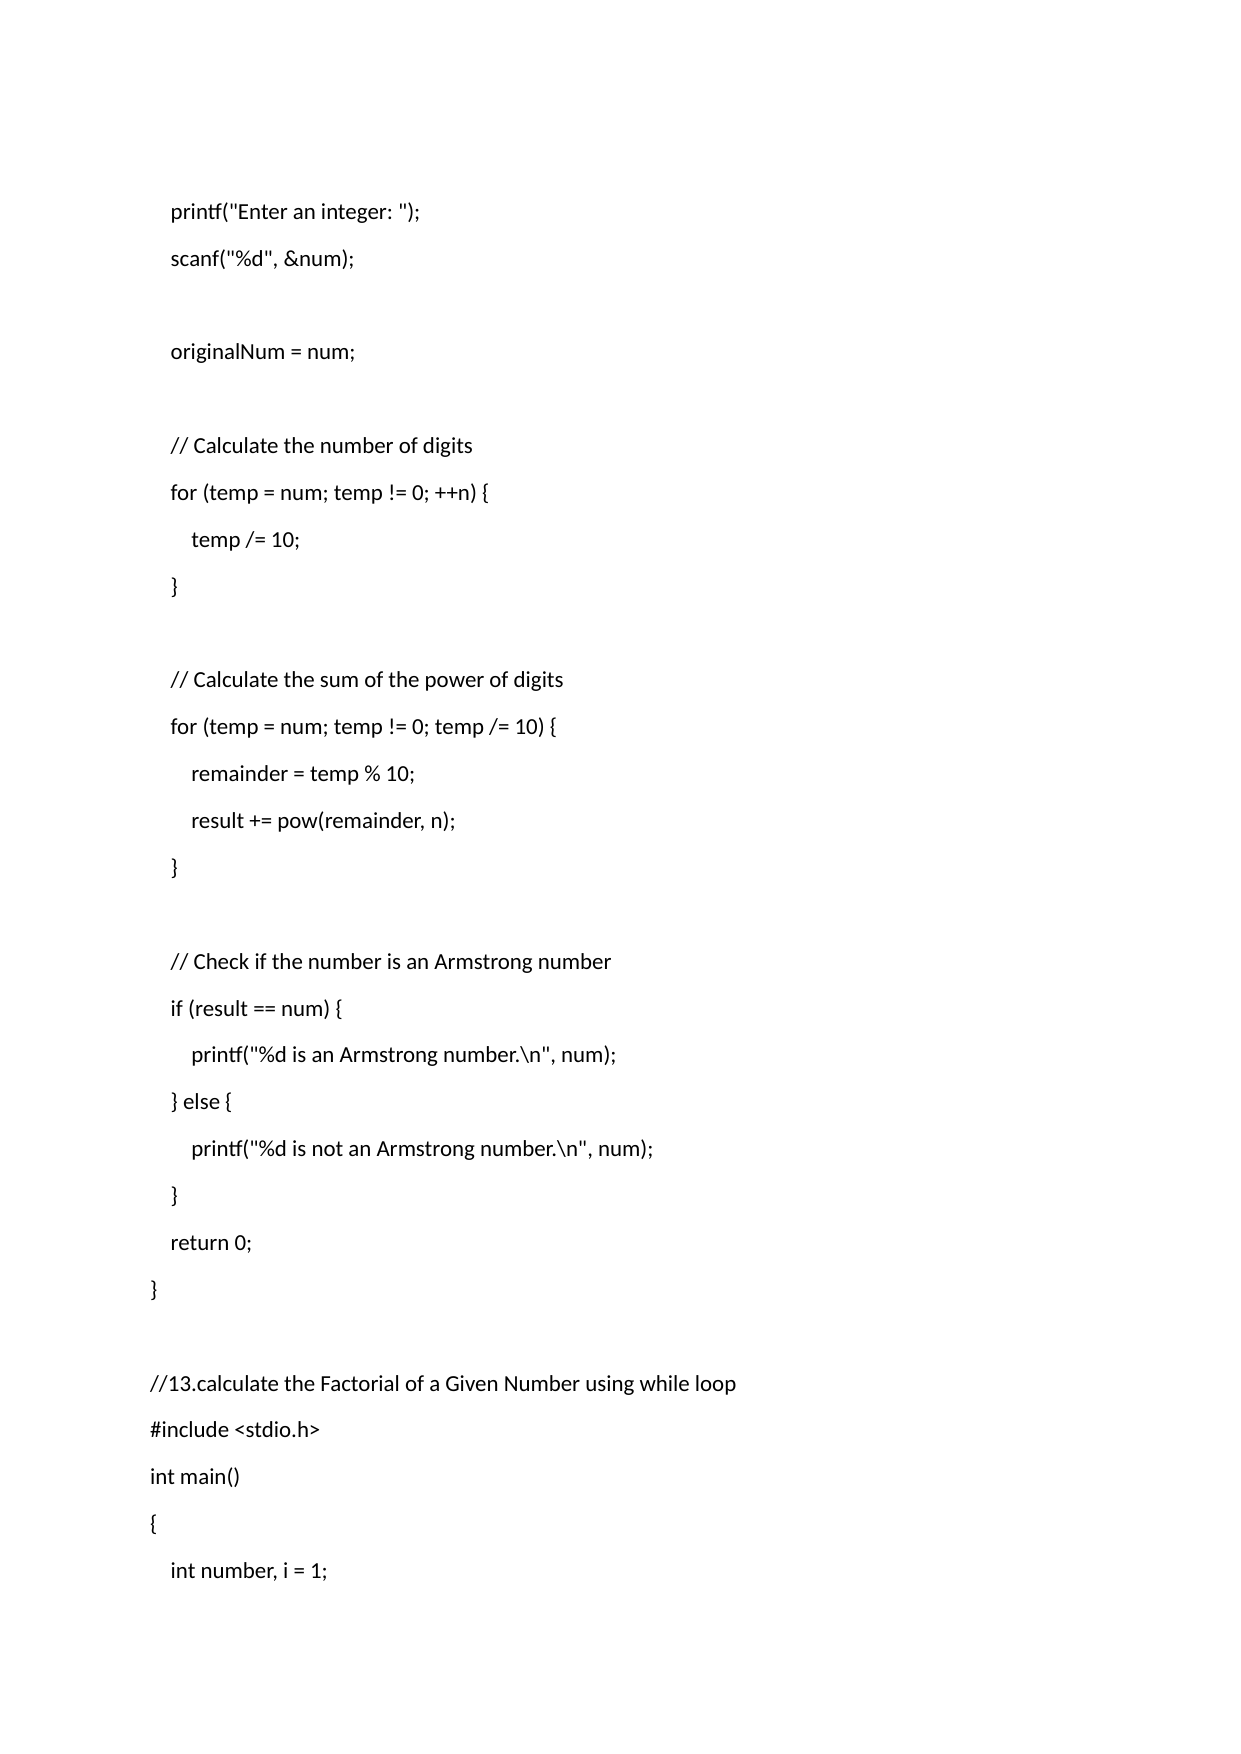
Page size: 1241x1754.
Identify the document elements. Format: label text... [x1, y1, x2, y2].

text printf("%d is an Armstrong number.\n", num); [150, 1041, 1090, 1069]
text } [150, 1181, 1090, 1209]
text int number, i = 1; [150, 1556, 1090, 1584]
text originalNum = num; [150, 337, 1090, 366]
text //13.calculate the Factorial of a Given Number using while loop [150, 1369, 1090, 1397]
text { [150, 1509, 1090, 1537]
text printf("%d is not an Armstrong number.\n", num); [150, 1134, 1090, 1162]
text // Calculate the number of digits [150, 431, 1090, 459]
text for (temp = num; temp != 0; temp /= 10) { [150, 712, 1090, 741]
text scanf("%d", &num); [150, 244, 1090, 272]
text #include <stdio.h> [150, 1416, 1090, 1444]
text return 0; [150, 1228, 1090, 1256]
text result += pow(remainder, n); [150, 806, 1090, 834]
text } [150, 572, 1090, 600]
text temp /= 10; [150, 525, 1090, 553]
text int main() [150, 1462, 1090, 1491]
text // Check if the number is an Armstrong number [150, 947, 1090, 975]
text // Calculate the sum of the power of digits [150, 666, 1090, 694]
text remainder = temp % 10; [150, 759, 1090, 787]
text for (temp = num; temp != 0; ++n) { [150, 478, 1090, 506]
text if (result == num) { [150, 994, 1090, 1022]
text } else { [150, 1087, 1090, 1116]
text } [150, 1275, 1090, 1303]
text } [150, 853, 1090, 881]
text printf("Enter an integer: "); [150, 197, 1090, 225]
